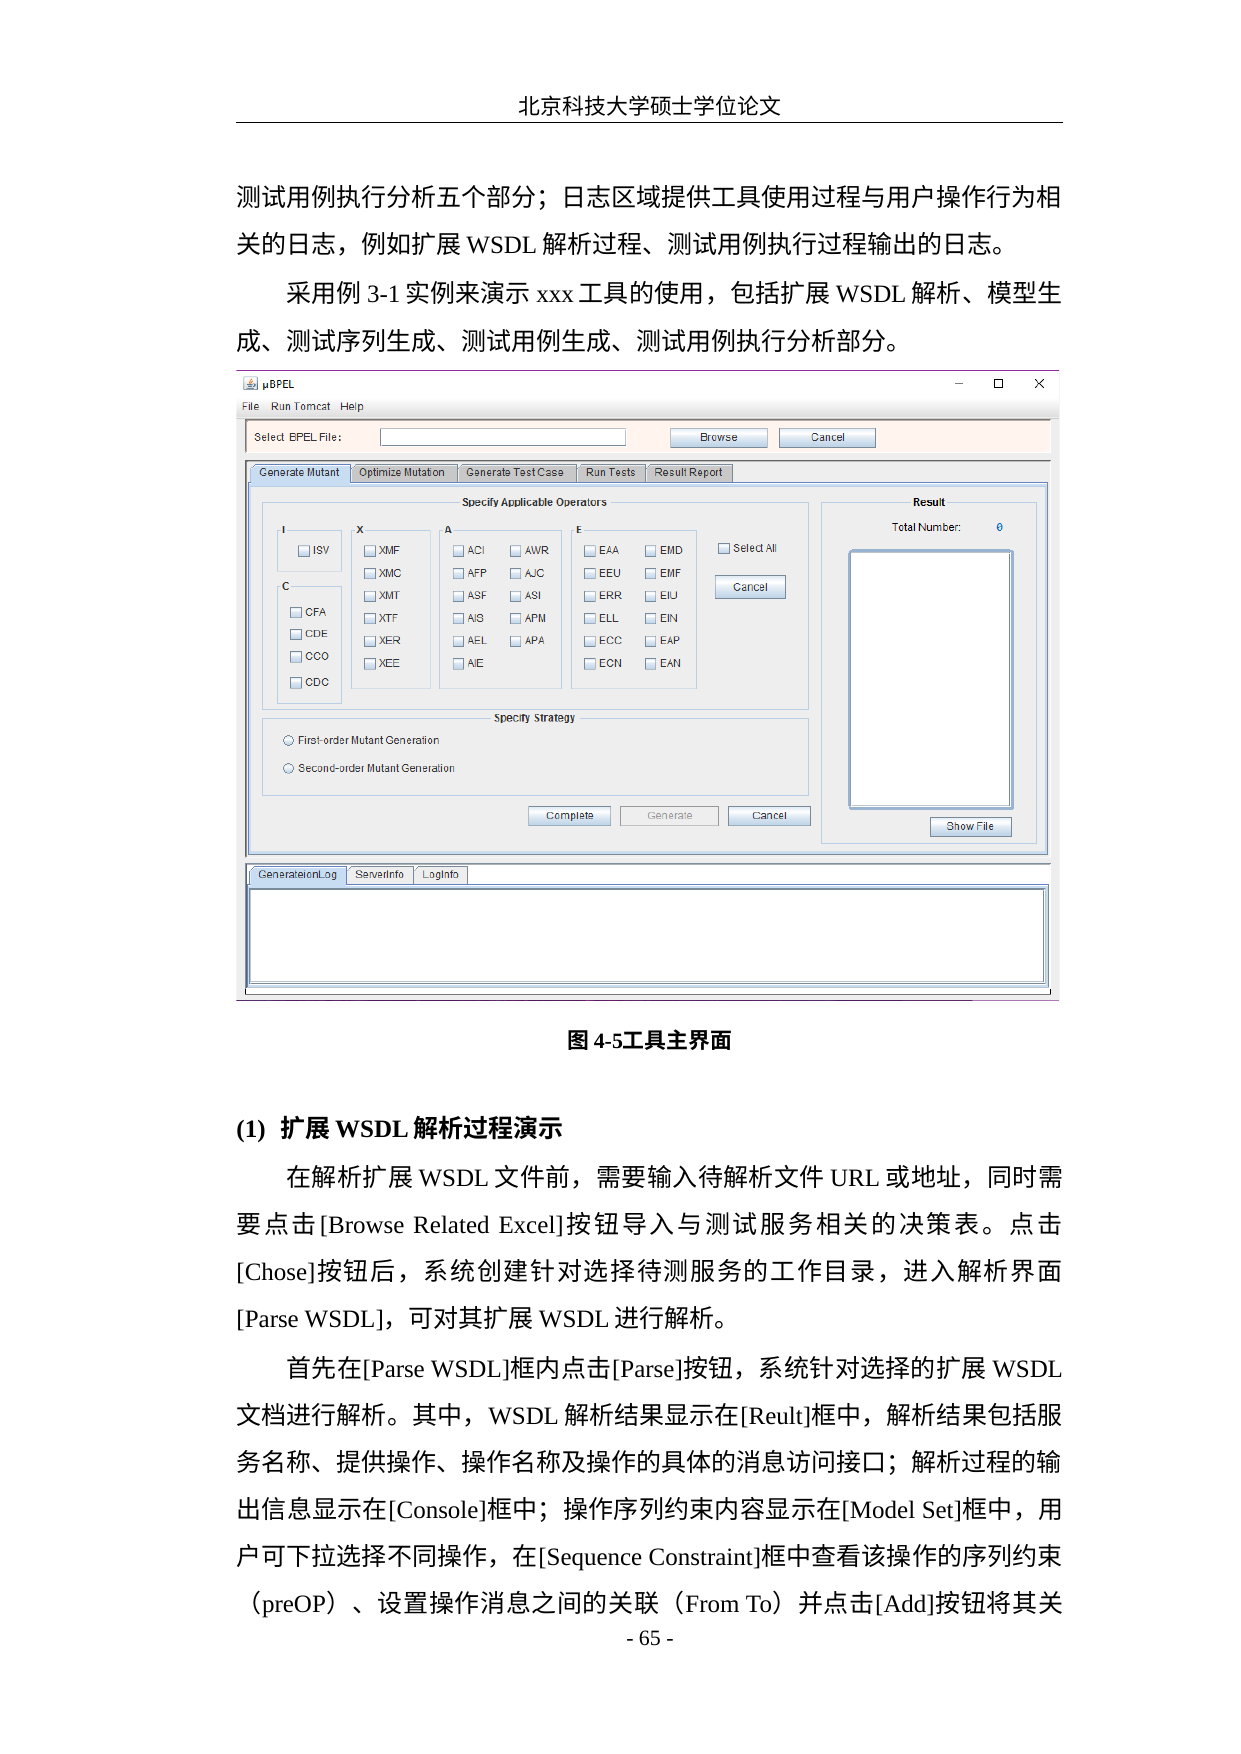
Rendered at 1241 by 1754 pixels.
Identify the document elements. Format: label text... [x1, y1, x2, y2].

text 在解析扩展WSDL文件前，需要输入待解析文件URL或地址，同时需要点击[Browse Related Excel]按钮导入与测试服务相关的决策表。点击[Chose]按钮后，系统创建针对选择待测服务的工作目录，进入解析界面[Parse WSDL]，可对其扩展WSDL进行解析。 [236, 1158, 1063, 1335]
text 采用例3-1实例来演示xxx工具的使用，包括扩展WSDL解析、模型生成、测试序列生成、测试用例生成、测试用例执行分析部分。 [236, 274, 1063, 357]
text 图4-5工具主界面 [236, 1023, 1063, 1055]
list 扩展WSDL解析过程演示 [236, 1108, 1063, 1144]
picture [236, 370, 1060, 1001]
